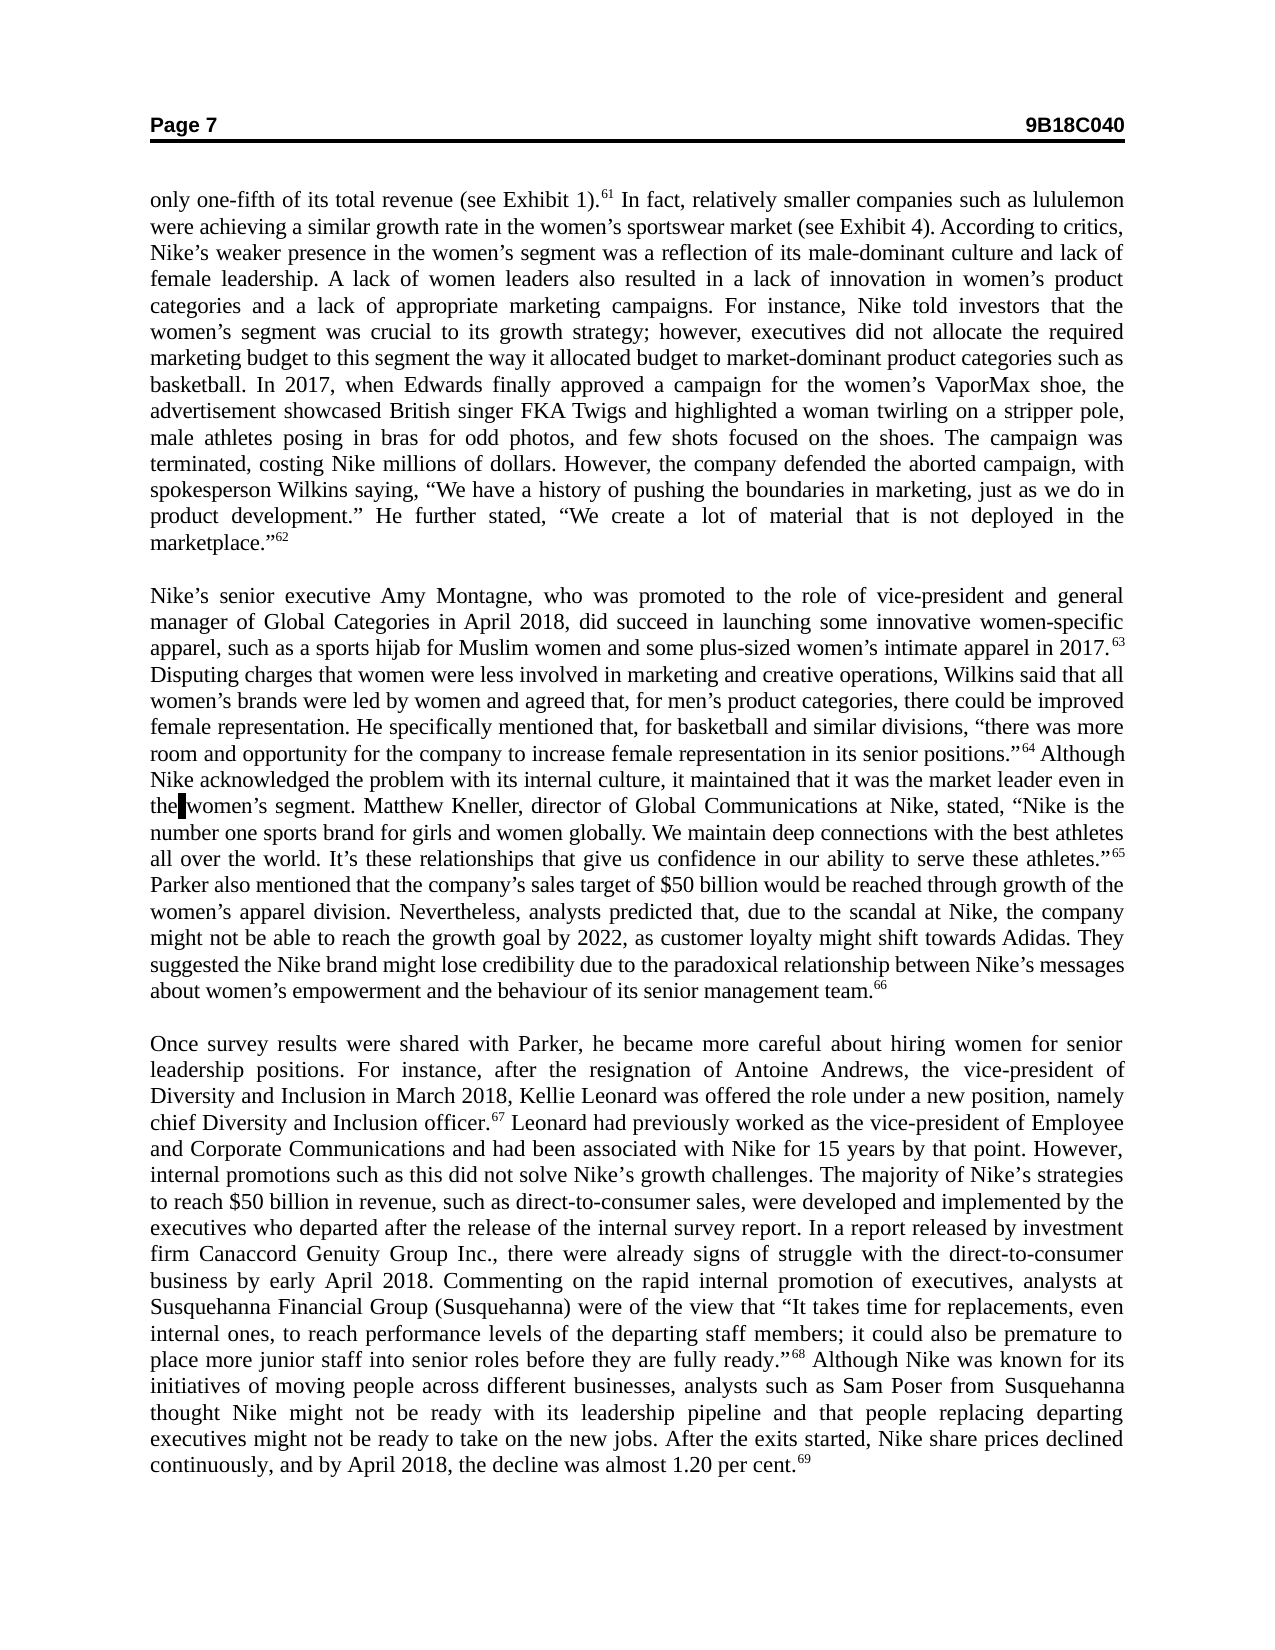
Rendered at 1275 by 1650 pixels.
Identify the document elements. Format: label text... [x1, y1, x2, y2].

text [150, 186, 1125, 555]
text Nike’s senior executive Amy Montagne, who was promoted to the role of vice-president and general manager of Global Categories in April 2018, did succeed in launching some innovative women-specific apparel, such as a sports hijab for Muslim women and some plus-sized women’s intimate apparel in 2017. Disputing charges that women were less involved in marketing and creative operations, Wilkins said that all women’s brands were led by women and agreed that, for men’s product categories, there could be improved female representation. He specifically mentioned that, for basketball and similar divisions, “there was more room and opportunity for the company to increase female representation in its senior positions.” Although Nike acknowledged the problem with its internal culture, it maintained that it was the market leader even in the women’s segment. Matthew Kneller, director of Global Communications at Nike, stated, “Nike is the number one sports brand for girls and women globally. We maintain deep connections with the best athletes all over the world. It’s these relationships that give us confidence in our ability to serve these athletes.” Parker also mentioned that the company’s sales target of $50 billion would be reached through growth of the women’s apparel division. Nevertheless, analysts predicted that, due to the scandal at Nike, the company might not be able to reach the growth goal by 2022, as customer loyalty might shift towards Adidas. They suggested the Nike brand might lose credibility due to the paradoxical relationship between Nike’s messages about women’s empowerment and the behaviour of its senior management team. [150, 582, 1125, 1003]
text Once survey results were shared with Parker, he became more careful about hiring women for senior leadership positions. For instance, after the resignation of Antoine Andrews, the vice-president of Diversity and Inclusion in March 2018, Kellie Leonard was offered the role under a new position, namely chief Diversity and Inclusion officer. Leonard had previously worked as the vice-president of Employee and Corporate Communications and had been associated with Nike for 15 years by that point. However, internal promotions such as this did not solve Nike’s growth challenges. The majority of Nike’s strategies to reach $50 billion in revenue, such as direct-to-consumer sales, were developed and implemented by the executives who departed after the release of the internal survey report. In a report released by investment firm Canaccord Genuity Group Inc., there were already signs of struggle with the direct-to-consumer business by early April 2018. Commenting on the rapid internal promotion of executives, analysts at Susquehanna Financial Group (Susquehanna) were of the view that “It takes time for replacements, even internal ones, to reach performance levels of the departing staff members; it could also be premature to place more junior staff into senior roles before they are fully ready.” Although Nike was known for its initiatives of moving people across different businesses, analysts such as Sam Poser from Susquehanna thought Nike might not be ready with its leadership pipeline and that people replacing departing executives might not be ready to take on the new jobs. After the exits started, Nike share prices declined continuously, and by April 2018, the decline was almost 1.20 per cent. [150, 1030, 1125, 1478]
